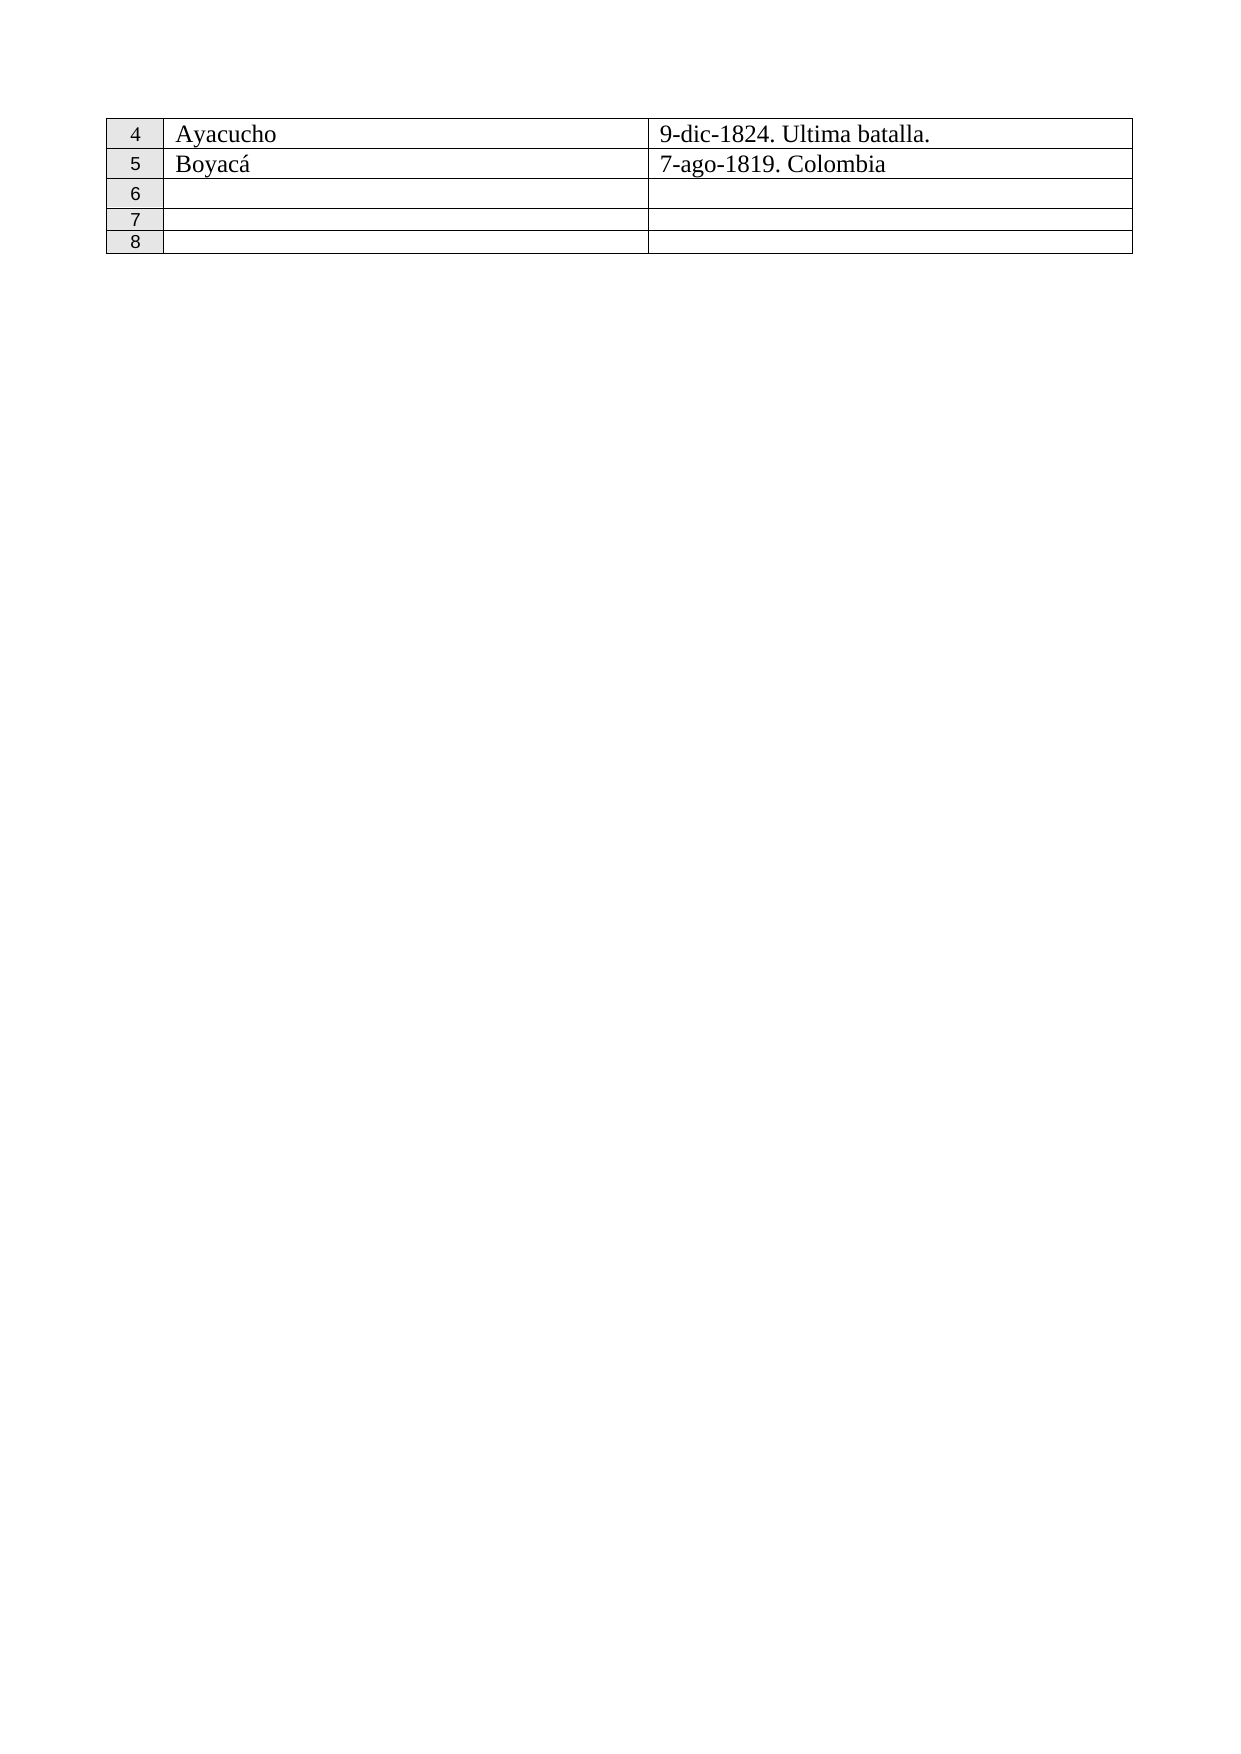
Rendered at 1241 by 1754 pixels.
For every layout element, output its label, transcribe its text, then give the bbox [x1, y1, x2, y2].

table_cell 9-dic-1824. Ultima batalla. [649, 119, 1132, 148]
table_cell 6 [107, 179, 163, 207]
table_cell 4 [107, 119, 163, 148]
table_cell [649, 209, 1132, 230]
table_cell Boyacá [164, 149, 648, 178]
table_cell [164, 209, 648, 230]
table_cell [164, 231, 648, 253]
table_cell [649, 179, 1132, 207]
table_cell [649, 231, 1132, 253]
table_cell 8 [107, 231, 163, 253]
table_cell 7-ago-1819. Colombia [649, 149, 1132, 178]
table_cell Ayacucho [164, 119, 648, 148]
table_cell 5 [107, 149, 163, 178]
table_cell 7 [107, 209, 163, 230]
table_cell [164, 179, 648, 207]
